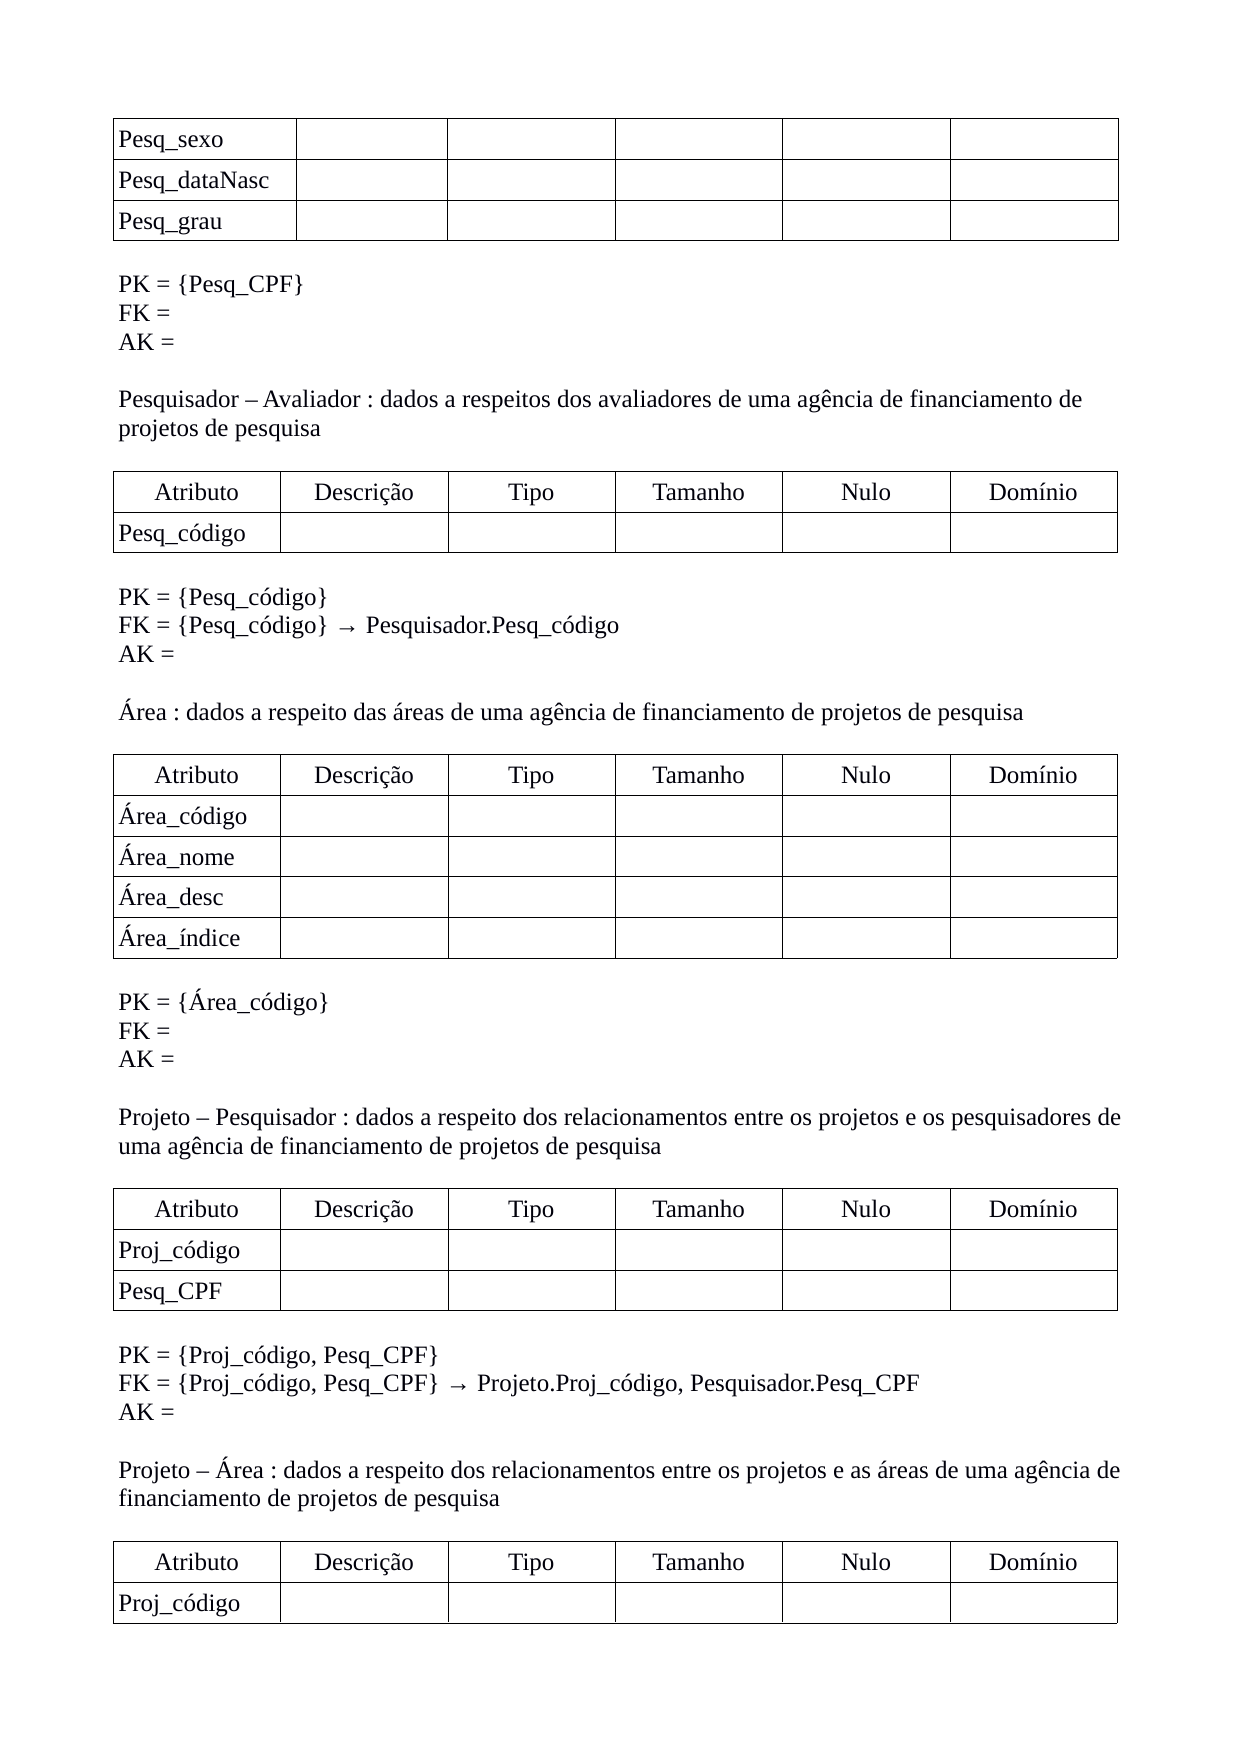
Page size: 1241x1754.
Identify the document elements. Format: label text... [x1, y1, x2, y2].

table_cell [449, 513, 615, 552]
table_cell [616, 201, 782, 240]
table_header Tipo [449, 755, 615, 795]
table_cell [449, 1583, 615, 1622]
table_cell [783, 1230, 950, 1270]
table_cell Pesq_sexo [114, 119, 296, 159]
table_cell [616, 160, 782, 199]
text PK = {Proj_código, Pesq_CPF} [118, 1340, 1122, 1368]
table_header Descrição [281, 472, 448, 512]
text AK = [118, 639, 1122, 668]
table_cell [297, 160, 447, 199]
table_cell [616, 1583, 782, 1622]
table_cell [783, 796, 950, 836]
table_header Nulo [783, 1189, 950, 1229]
table_header Domínio [951, 1542, 1117, 1582]
table_cell [448, 160, 615, 199]
table_header Domínio [951, 1189, 1117, 1229]
table_header Atributo [114, 755, 280, 795]
table_cell [783, 1583, 950, 1622]
table_cell [281, 513, 448, 552]
table_cell [449, 796, 615, 836]
table_header Descrição [281, 1542, 448, 1582]
table_cell Proj_código [114, 1583, 280, 1622]
table_cell Proj_código [114, 1230, 280, 1270]
table_cell [449, 877, 615, 917]
table_cell [951, 796, 1117, 836]
text AK = [118, 327, 1122, 356]
text Projeto – Pesquisador : dados a respeito dos relacionamentos entre os projetos e os pesquisadores de uma agência de financiamento de projetos de pesquisa [118, 1102, 1122, 1159]
table_cell [951, 877, 1117, 917]
table_cell [951, 201, 1118, 240]
table_cell Área_nome [114, 837, 280, 876]
table_cell [616, 918, 782, 958]
table_cell [616, 837, 782, 876]
text PK = {Pesq_código} [118, 582, 1122, 610]
table_cell [783, 837, 950, 876]
table_cell [783, 201, 950, 240]
table_cell [783, 877, 950, 917]
table_cell [281, 1230, 448, 1270]
text Projeto – Área : dados a respeito dos relacionamentos entre os projetos e as áreas de uma agência de financiamento de projetos de pesquisa [118, 1455, 1122, 1512]
table_header Atributo [114, 472, 280, 512]
text PK = {Área_código} [118, 987, 1122, 1016]
table_header Tamanho [616, 755, 782, 795]
table_header Tipo [449, 472, 615, 512]
table_cell [616, 796, 782, 836]
table_cell Área_código [114, 796, 280, 836]
table_cell [783, 1271, 950, 1310]
table_cell Pesq_dataNasc [114, 160, 296, 199]
table_cell [448, 119, 615, 159]
table_cell [281, 837, 448, 876]
table_cell [281, 1271, 448, 1310]
table_cell [951, 160, 1118, 199]
table_cell [616, 1271, 782, 1310]
text FK = {Pesq_código} → Pesquisador.Pesq_código [118, 610, 1122, 639]
table_cell [951, 837, 1117, 876]
table_cell [449, 837, 615, 876]
table_cell [297, 119, 447, 159]
text AK = [118, 1397, 1122, 1426]
table_header Descrição [281, 755, 448, 795]
table_cell Pesq_grau [114, 201, 296, 240]
text AK = [118, 1044, 1122, 1073]
table_cell [783, 513, 950, 552]
table_cell [783, 119, 950, 159]
table_cell [616, 877, 782, 917]
table_cell [281, 796, 448, 836]
table_cell [783, 918, 950, 958]
text Área : dados a respeito das áreas de uma agência de financiamento de projetos de pesquisa [118, 697, 1122, 725]
table_header Nulo [783, 755, 950, 795]
table_cell [616, 513, 782, 552]
table_cell [951, 513, 1117, 552]
text PK = {Pesq_CPF} [118, 269, 1122, 298]
table_header Tipo [449, 1542, 615, 1582]
table_cell [951, 119, 1118, 159]
table_header Tamanho [616, 1189, 782, 1229]
table_cell [951, 1230, 1117, 1270]
table_header Atributo [114, 1542, 280, 1582]
table_header Tamanho [616, 472, 782, 512]
table_cell [616, 119, 782, 159]
table_cell Pesq_CPF [114, 1271, 280, 1310]
table_cell [449, 1230, 615, 1270]
table_cell [951, 1583, 1117, 1622]
table_header Domínio [951, 755, 1117, 795]
table_header Nulo [783, 472, 950, 512]
table_cell [783, 160, 950, 199]
table_cell [616, 1230, 782, 1270]
text Pesquisador – Avaliador : dados a respeitos dos avaliadores de uma agência de financiamento de projetos de pesquisa [118, 384, 1122, 442]
table_header Tipo [449, 1189, 615, 1229]
table_header Nulo [783, 1542, 950, 1582]
table_cell [951, 918, 1117, 958]
table_cell Área_desc [114, 877, 280, 917]
table_cell [449, 1271, 615, 1310]
text FK = [118, 298, 1122, 327]
table_header Atributo [114, 1189, 280, 1229]
table_cell [449, 918, 615, 958]
table_cell [448, 201, 615, 240]
table_cell [281, 1583, 448, 1622]
table_header Descrição [281, 1189, 448, 1229]
table_header Domínio [951, 472, 1117, 512]
table_header Tamanho [616, 1542, 782, 1582]
table_cell [951, 1271, 1117, 1310]
table_cell [281, 877, 448, 917]
table_cell Área_índice [114, 918, 280, 958]
text FK = {Proj_código, Pesq_CPF} → Projeto.Proj_código, Pesquisador.Pesq_CPF [118, 1368, 1122, 1397]
table_cell Pesq_código [114, 513, 280, 552]
table_cell [281, 918, 448, 958]
text FK = [118, 1016, 1122, 1044]
table_cell [297, 201, 447, 240]
